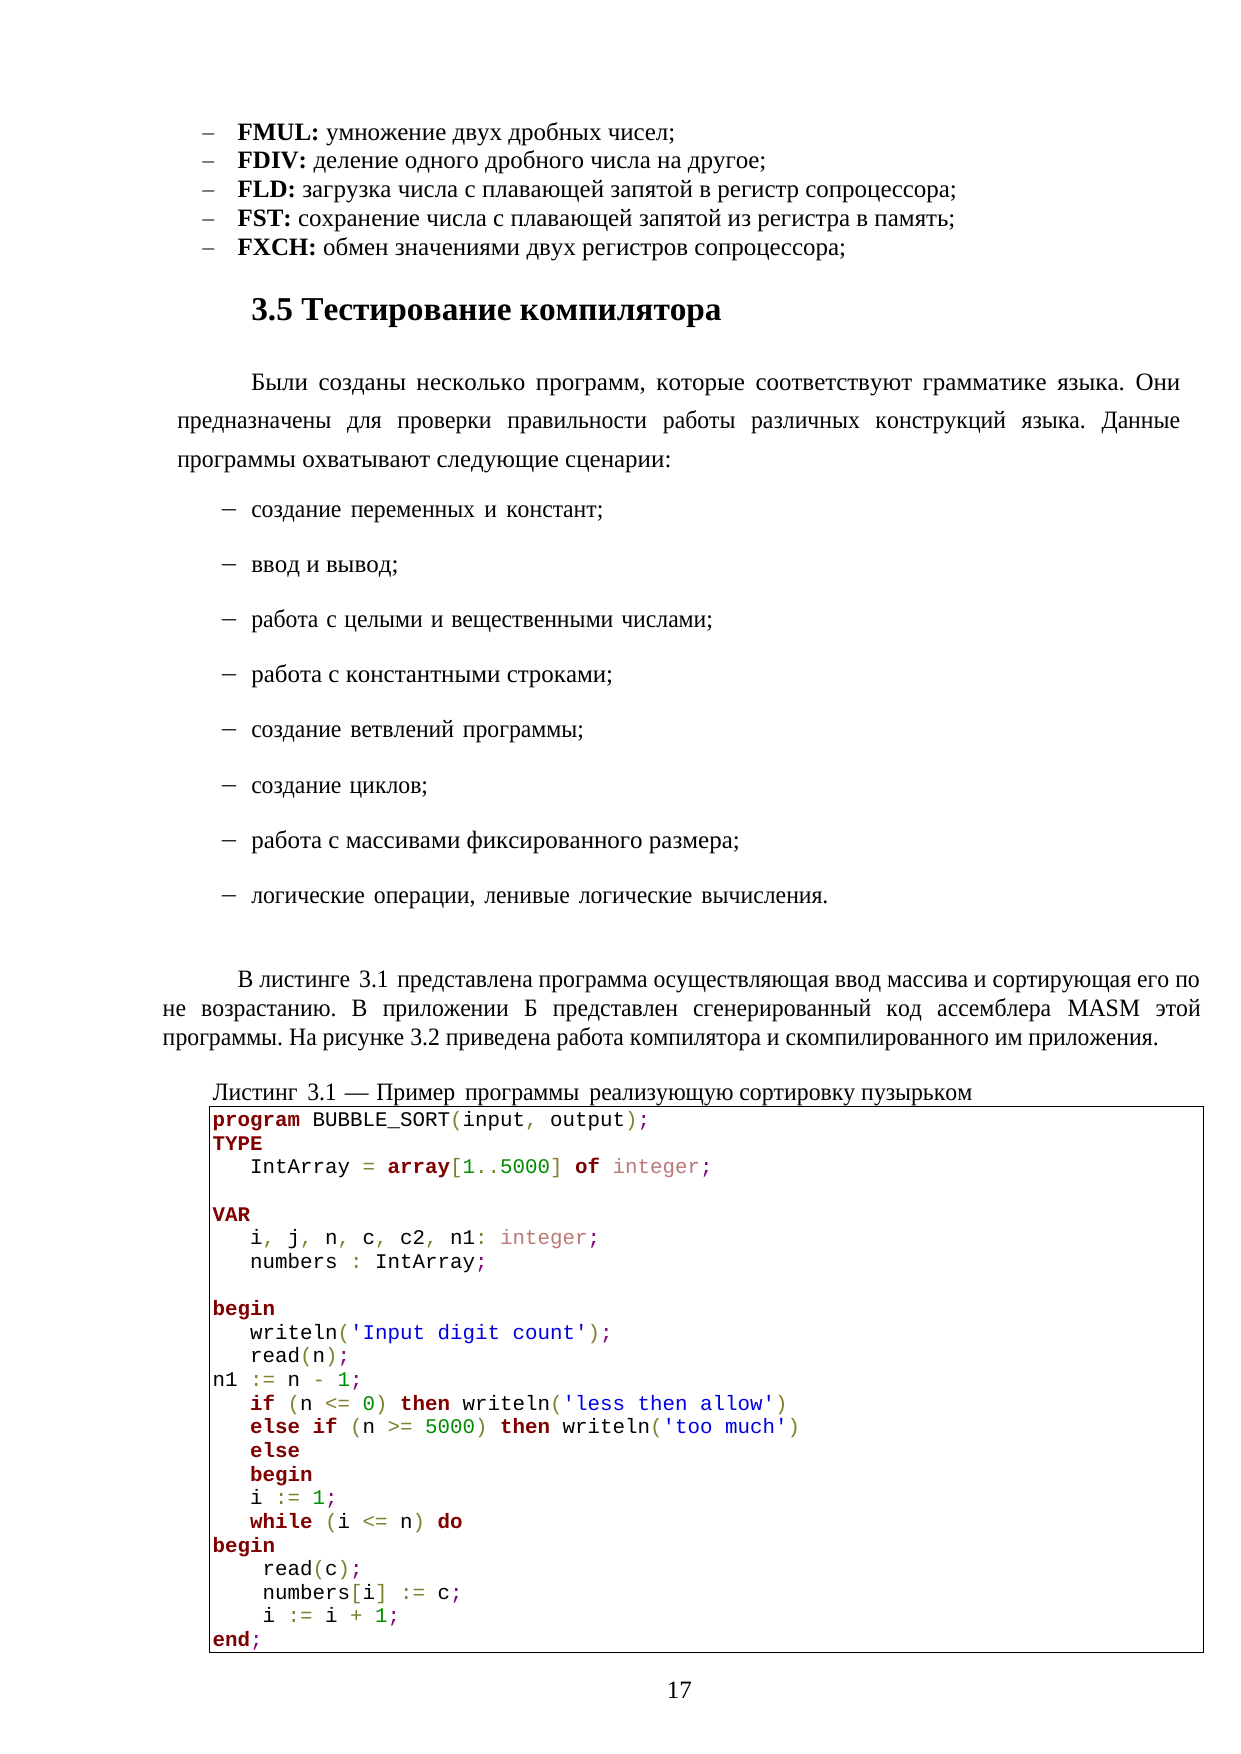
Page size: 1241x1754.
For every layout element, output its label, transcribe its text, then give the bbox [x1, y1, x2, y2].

text begin [210, 1461, 1203, 1484]
text VAR [210, 1200, 1203, 1224]
list FXCH: обмен значениями двух регистров сопроцессора; [200, 232, 1201, 260]
text Были созданы несколько программ, которые соответствуют грамматике языка. Они предназначены для проверки правильности работы различных конструкций языка. Данные программы охватывают следующие сценарии: [177, 367, 1181, 473]
text IntArray = array[1..5000] of integer; [210, 1153, 1203, 1177]
text else if (n >= 5000) then writeln('too much') [210, 1413, 1203, 1437]
text end; [210, 1626, 1203, 1652]
text i := 1; [210, 1484, 1203, 1508]
text numbers : IntArray; [210, 1248, 1203, 1271]
list FDIV: деление одного дробного числа на другое; [200, 145, 1201, 174]
text numbers[i] := c; [210, 1579, 1203, 1602]
list создание переменных и констант; [219, 494, 1201, 522]
text begin [210, 1295, 1203, 1319]
text i, j, n, c, c2, n1: integer; [210, 1224, 1203, 1248]
list FLD: загрузка числа с плавающей запятой в регистр сопроцессора; [200, 174, 1201, 203]
text i := i + 1; [210, 1602, 1203, 1626]
list работа с константными строками; [219, 659, 1201, 688]
text while (i <= n) do [210, 1508, 1203, 1531]
list FST: сохранение числа с плавающей запятой из регистра в память; [200, 203, 1201, 232]
subtitle 3.5 Тестирование компилятора [251, 289, 1201, 328]
text program BUBBLE_SORT(input, output); [210, 1107, 1203, 1129]
text В листинге 3.1 представлена программа осуществляющая ввод массива и сортирующая его по не возрастанию. В приложении Б представлен сгенерированный код ассемблера MASM этой программы. На рисунке 3.2 приведена работа компилятора и скомпилированного им приложения. [162, 964, 1201, 1050]
list создание циклов; [219, 770, 1201, 798]
list FMUL: умножение двух дробных чисел; [200, 117, 1201, 145]
list создание ветвлений программы; [219, 714, 1201, 743]
text else [210, 1437, 1203, 1461]
list ввод и вывод; [219, 549, 1201, 578]
text n1 := n - 1; [210, 1366, 1203, 1389]
text TYPE [210, 1129, 1203, 1153]
text read(c); [210, 1555, 1203, 1579]
text writeln('Input digit count'); [210, 1319, 1203, 1342]
list работа с массивами фиксированного размера; [219, 825, 1201, 854]
text begin [210, 1531, 1203, 1555]
text if (n <= 0) then writeln('less then allow') [210, 1389, 1203, 1413]
text Листинг 3.1 — Пример программы реализующую сортировку пузырьком [177, 1077, 1201, 1106]
list работа с целыми и вещественными числами; [219, 604, 1201, 633]
text read(n); [210, 1342, 1203, 1366]
list логические операции, ленивые логические вычисления. [219, 880, 1201, 909]
